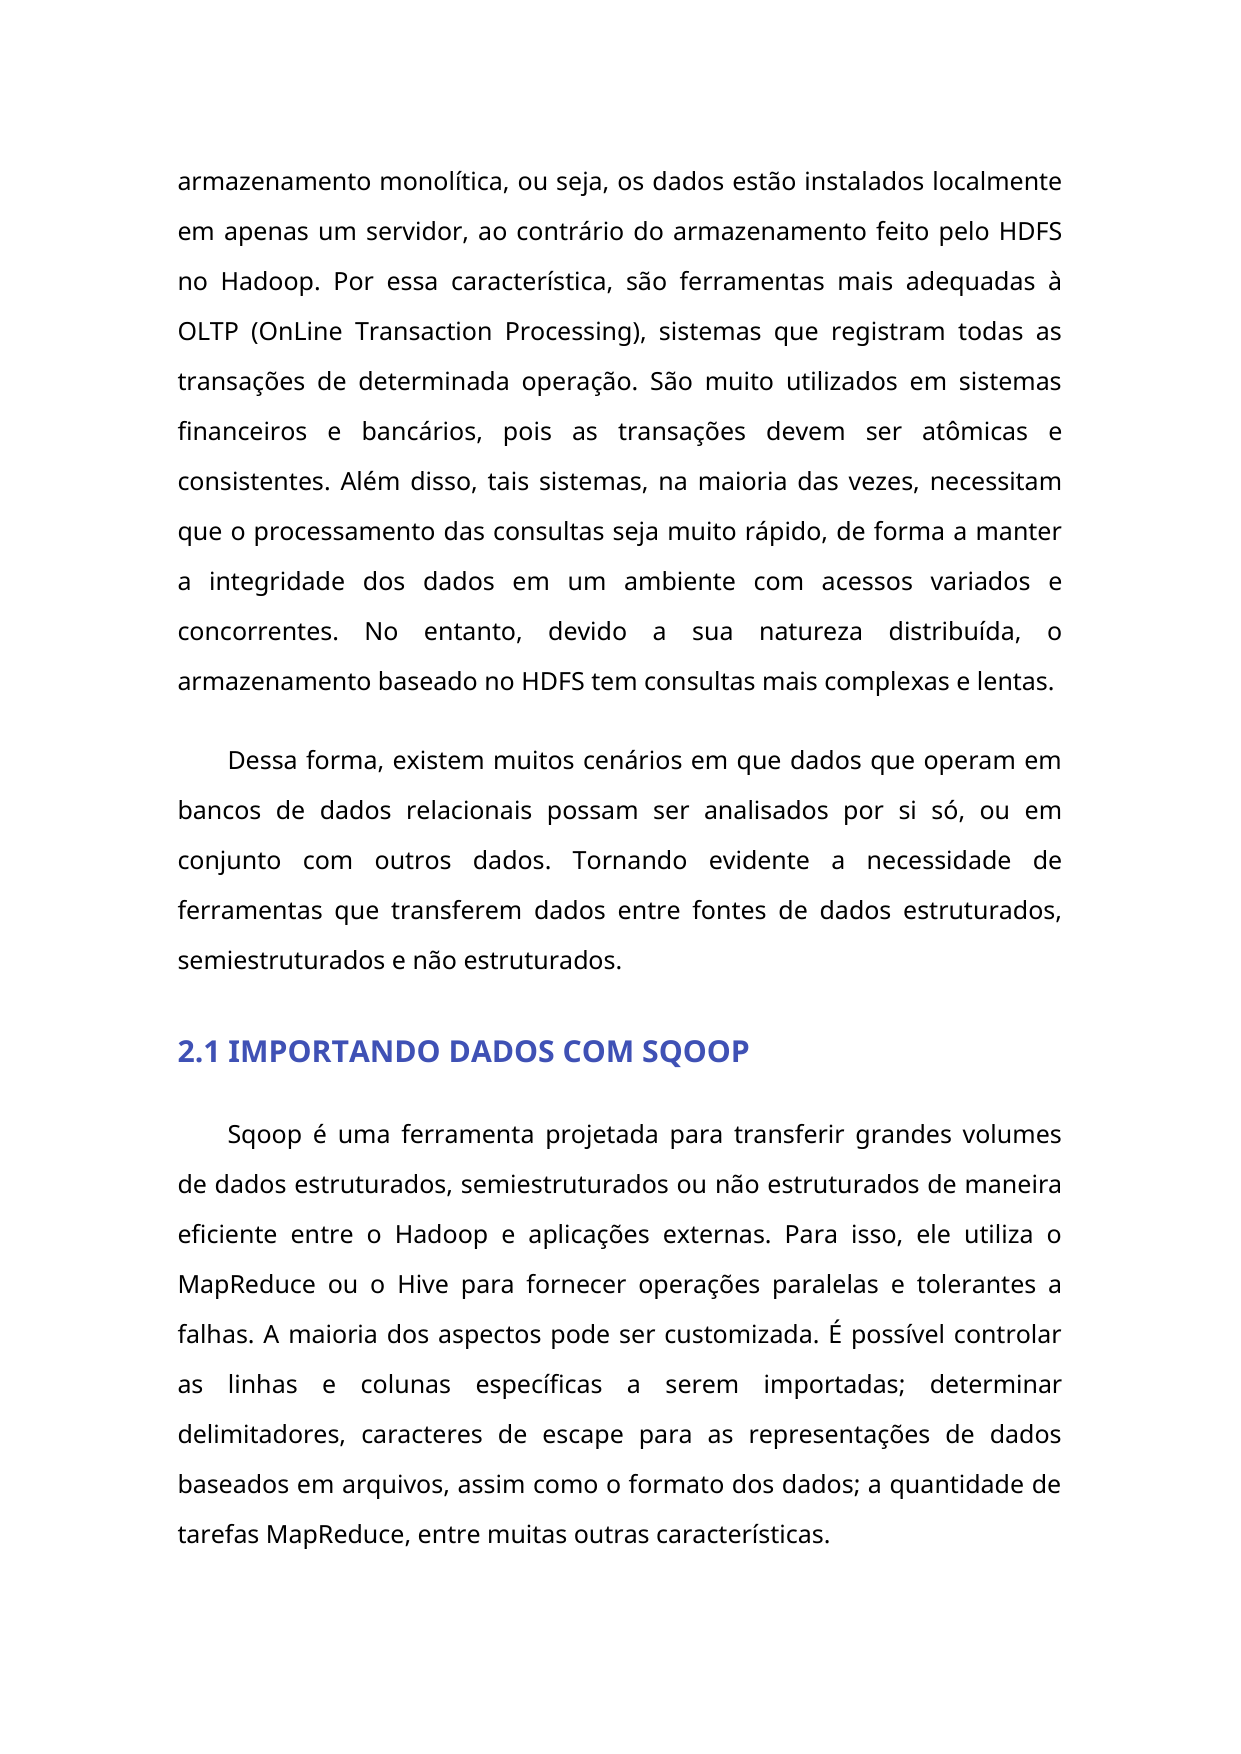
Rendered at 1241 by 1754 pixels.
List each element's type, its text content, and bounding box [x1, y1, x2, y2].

text Dessa forma, existem muitos cenários em que dados que operam em bancos de dados relacionais possam ser analisados por si só, ou em conjunto com outros dados. Tornando evidente a necessidade de ferramentas que transferem dados entre fontes de dados estruturados, semiestruturados e não estruturados. [177, 727, 1063, 977]
text Sqoop é uma ferramenta projetada para transferir grandes volumes de dados estruturados, semiestruturados ou não estruturados de maneira eficiente entre o Hadoop e aplicações externas. Para isso, ele utiliza o MapReduce ou o Hive para fornecer operações paralelas e tolerantes a falhas. A maioria dos aspectos pode ser customizada. É possível controlar as linhas e colunas específicas a serem importadas; determinar delimitadores, caracteres de escape para as representações de dados baseados em arquivos, assim como o formato dos dados; a quantidade de tarefas MapReduce, entre muitas outras características. [177, 1101, 1063, 1551]
text 2.1 IMPORTANDO DADOS COM SQOOP [177, 1027, 1063, 1072]
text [177, 148, 1063, 698]
